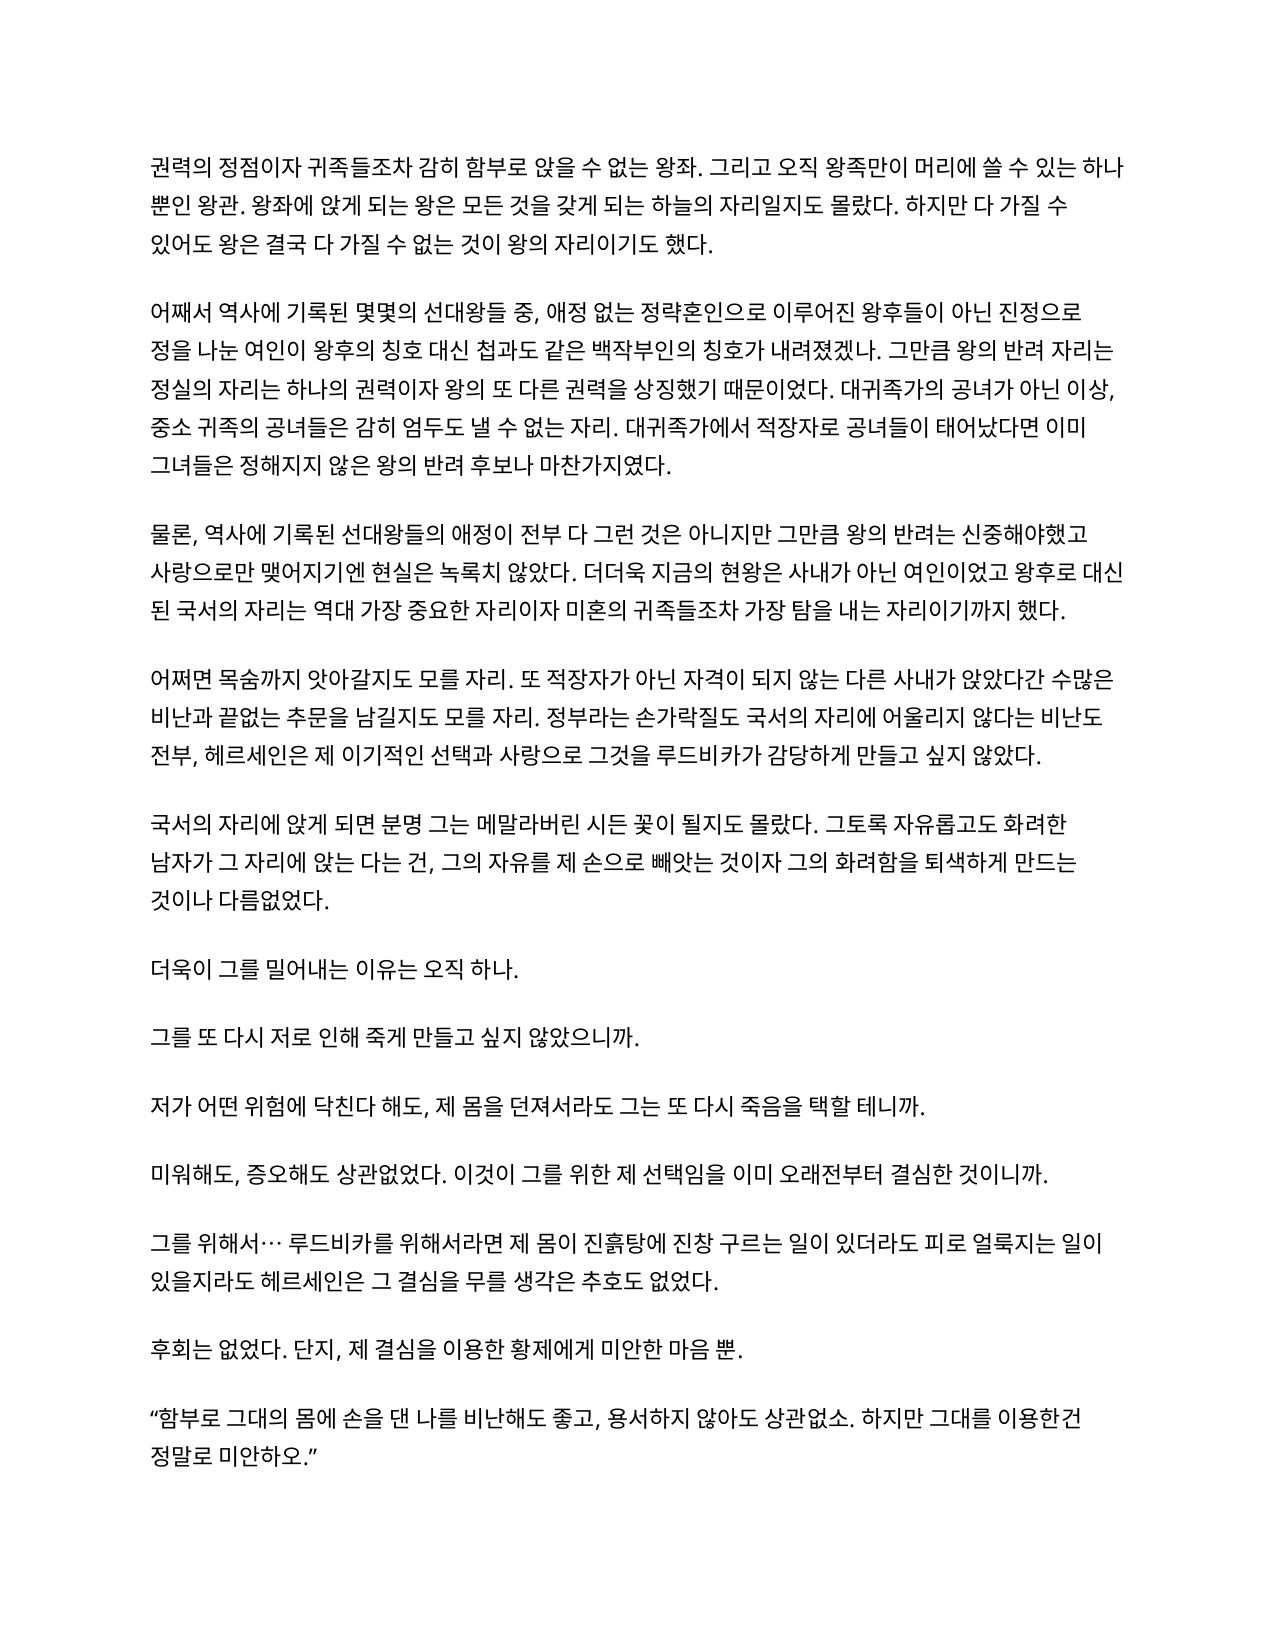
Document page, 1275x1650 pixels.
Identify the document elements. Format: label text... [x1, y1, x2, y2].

text 미워해도, 증오해도 상관없었다. 이것이 그를 위한 제 선택임을 이미 오래전부터 결심한 것이니까. [150, 1157, 1125, 1190]
text “함부로 그대의 몸에 손을 댄 나를 비난해도 좋고, 용서하지 않아도 상관없소. 하지만 그대를 이용한건 정말로 미안하오.” [150, 1401, 1125, 1472]
text 더욱이 그를 밀어내는 이유는 오직 하나. [150, 951, 1125, 985]
text 그를 또 다시 저로 인해 죽게 만들고 싶지 않았으니까. [150, 1020, 1125, 1053]
text 어쩌면 목숨까지 앗아갈지도 모를 자리. 또 적장자가 아닌 자격이 되지 않는 다른 사내가 앉았다간 수많은 비난과 끝없는 추문을 남길지도 모를 자리. 정부라는 손가락질도 국서의 자리에 어울리지 않다는 비난도 전부, 헤르세인은 제 이기적인 선택과 사랑으로 그것을 루드비카가 감당하게 만들고 싶지 않았다. [150, 661, 1125, 771]
text 어째서 역사에 기록된 몇몇의 선대왕들 중, 애정 없는 정략혼인으로 이루어진 왕후들이 아닌 진정으로 정을 나눈 여인이 왕후의 칭호 대신 첩과도 같은 백작부인의 칭호가 내려졌겠나. 그만큼 왕의 반려 자리는 정실의 자리는 하나의 권력이자 왕의 또 다른 권력을 상징했기 때문이었다. 대귀족가의 공녀가 아닌 이상, 중소 귀족의 공녀들은 감히 엄두도 낼 수 없는 자리. 대귀족가에서 적장자로 공녀들이 태어났다면 이미 그녀들은 정해지지 않은 왕의 반려 후보나 마찬가지였다. [150, 295, 1125, 481]
text 물론, 역사에 기록된 선대왕들의 애정이 전부 다 그런 것은 아니지만 그만큼 왕의 반려는 신중해야했고 사랑으로만 맺어지기엔 현실은 녹록치 않았다. 더더욱 지금의 현왕은 사내가 아닌 여인이었고 왕후로 대신 된 국서의 자리는 역대 가장 중요한 자리이자 미혼의 귀족들조차 가장 탐을 내는 자리이기까지 했다. [150, 516, 1125, 626]
text 국서의 자리에 앉게 되면 분명 그는 메말라버린 시든 꽃이 될지도 몰랐다. 그토록 자유롭고도 화려한 남자가 그 자리에 앉는 다는 건, 그의 자유를 제 손으로 빼앗는 것이자 그의 화려함을 퇴색하게 만드는 것이나 다름없었다. [150, 806, 1125, 916]
text 그를 위해서… 루드비카를 위해서라면 제 몸이 진흙탕에 진창 구르는 일이 있더라도 피로 얼룩지는 일이 있을지라도 헤르세인은 그 결심을 무를 생각은 추호도 없었다. [150, 1226, 1125, 1297]
text 후회는 없었다. 단지, 제 결심을 이용한 황제에게 미안한 마음 뿐. [150, 1332, 1125, 1366]
text 저가 어떤 위험에 닥친다 해도, 제 몸을 던져서라도 그는 또 다시 죽음을 택할 테니까. [150, 1088, 1125, 1122]
text 권력의 정점이자 귀족들조차 감히 함부로 앉을 수 없는 왕좌. 그리고 오직 왕족만이 머리에 쓸 수 있는 하나 뿐인 왕관. 왕좌에 앉게 되는 왕은 모든 것을 갖게 되는 하늘의 자리일지도 몰랐다. 하지만 다 가질 수 있어도 왕은 결국 다 가질 수 없는 것이 왕의 자리이기도 했다. [150, 150, 1125, 260]
